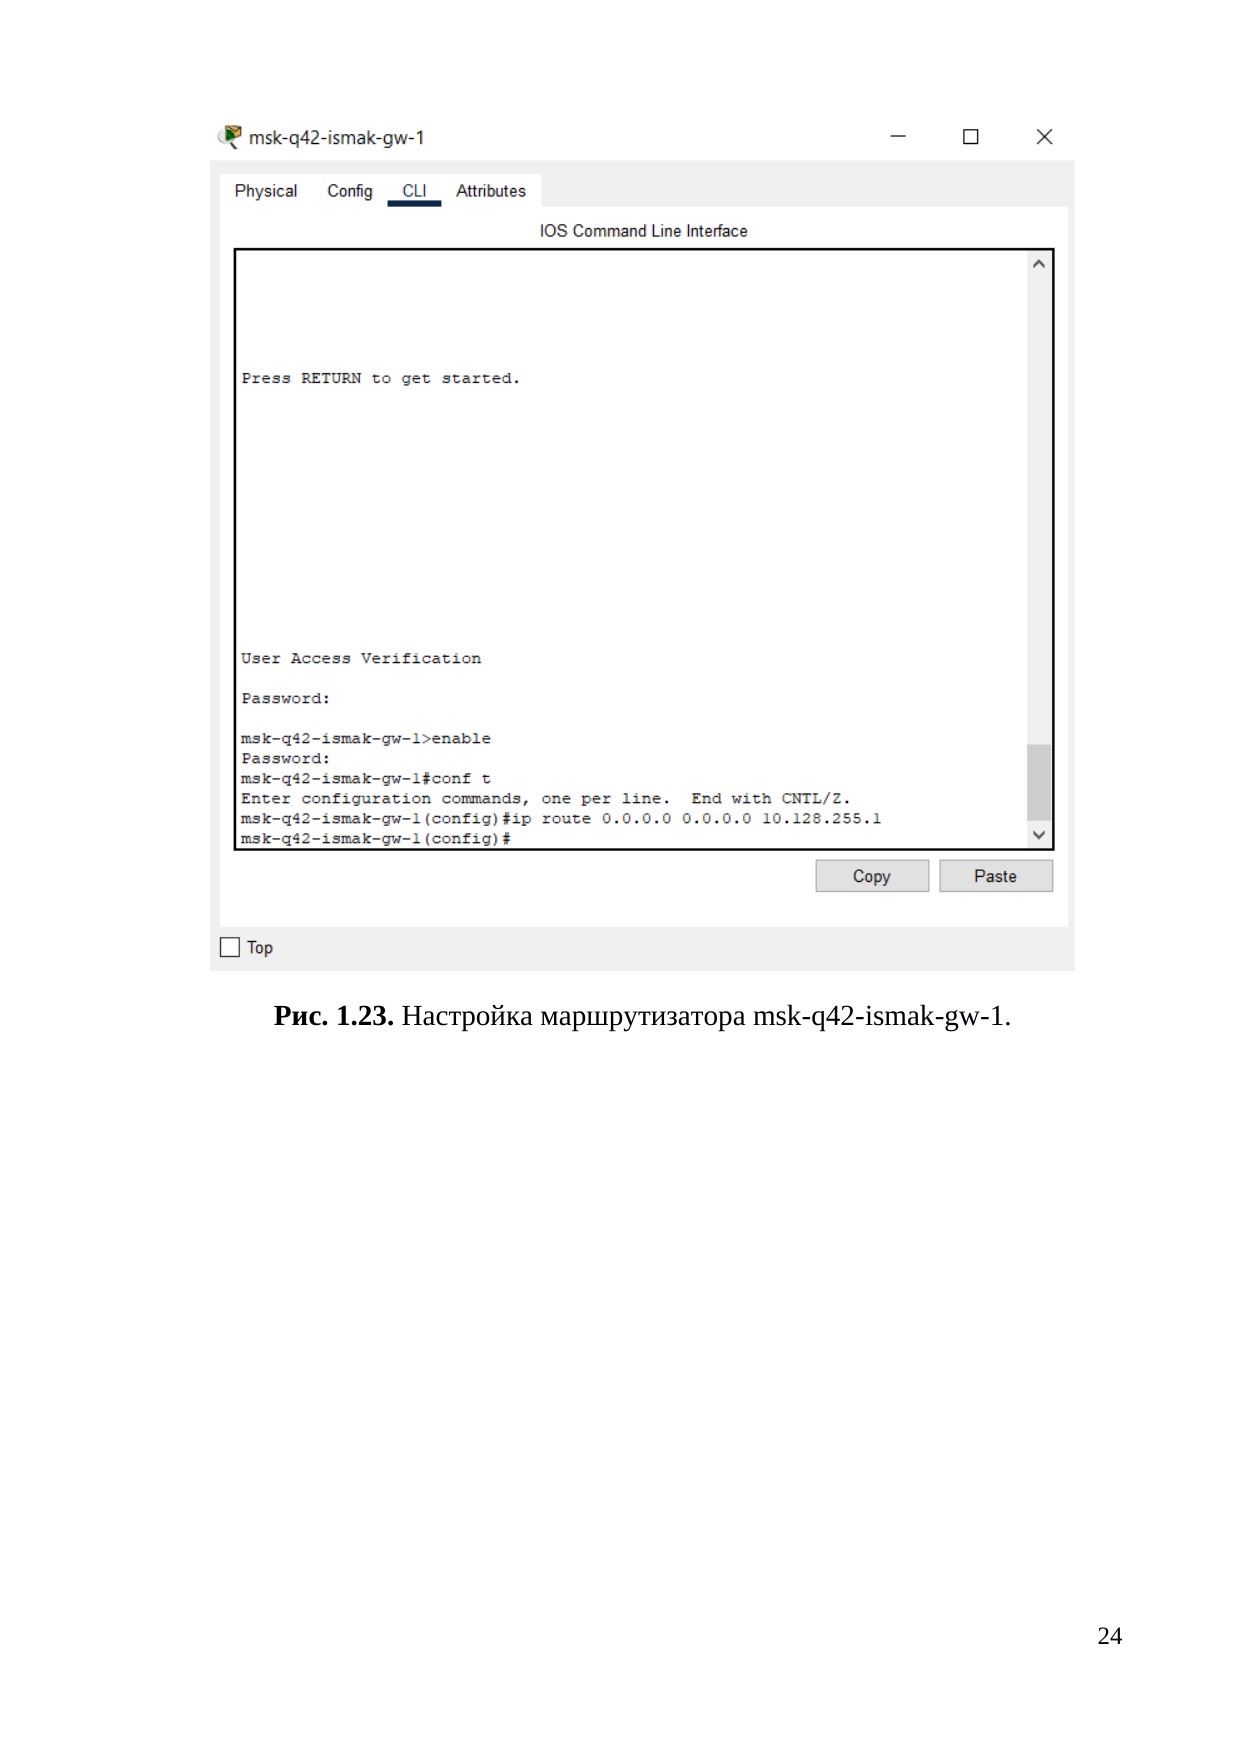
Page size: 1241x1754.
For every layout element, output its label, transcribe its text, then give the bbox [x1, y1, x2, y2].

picture [210, 118, 1075, 971]
text Рис. 1.23. Настройка маршрутизатора msk-q42-ismak-gw-1. [118, 998, 1122, 1031]
